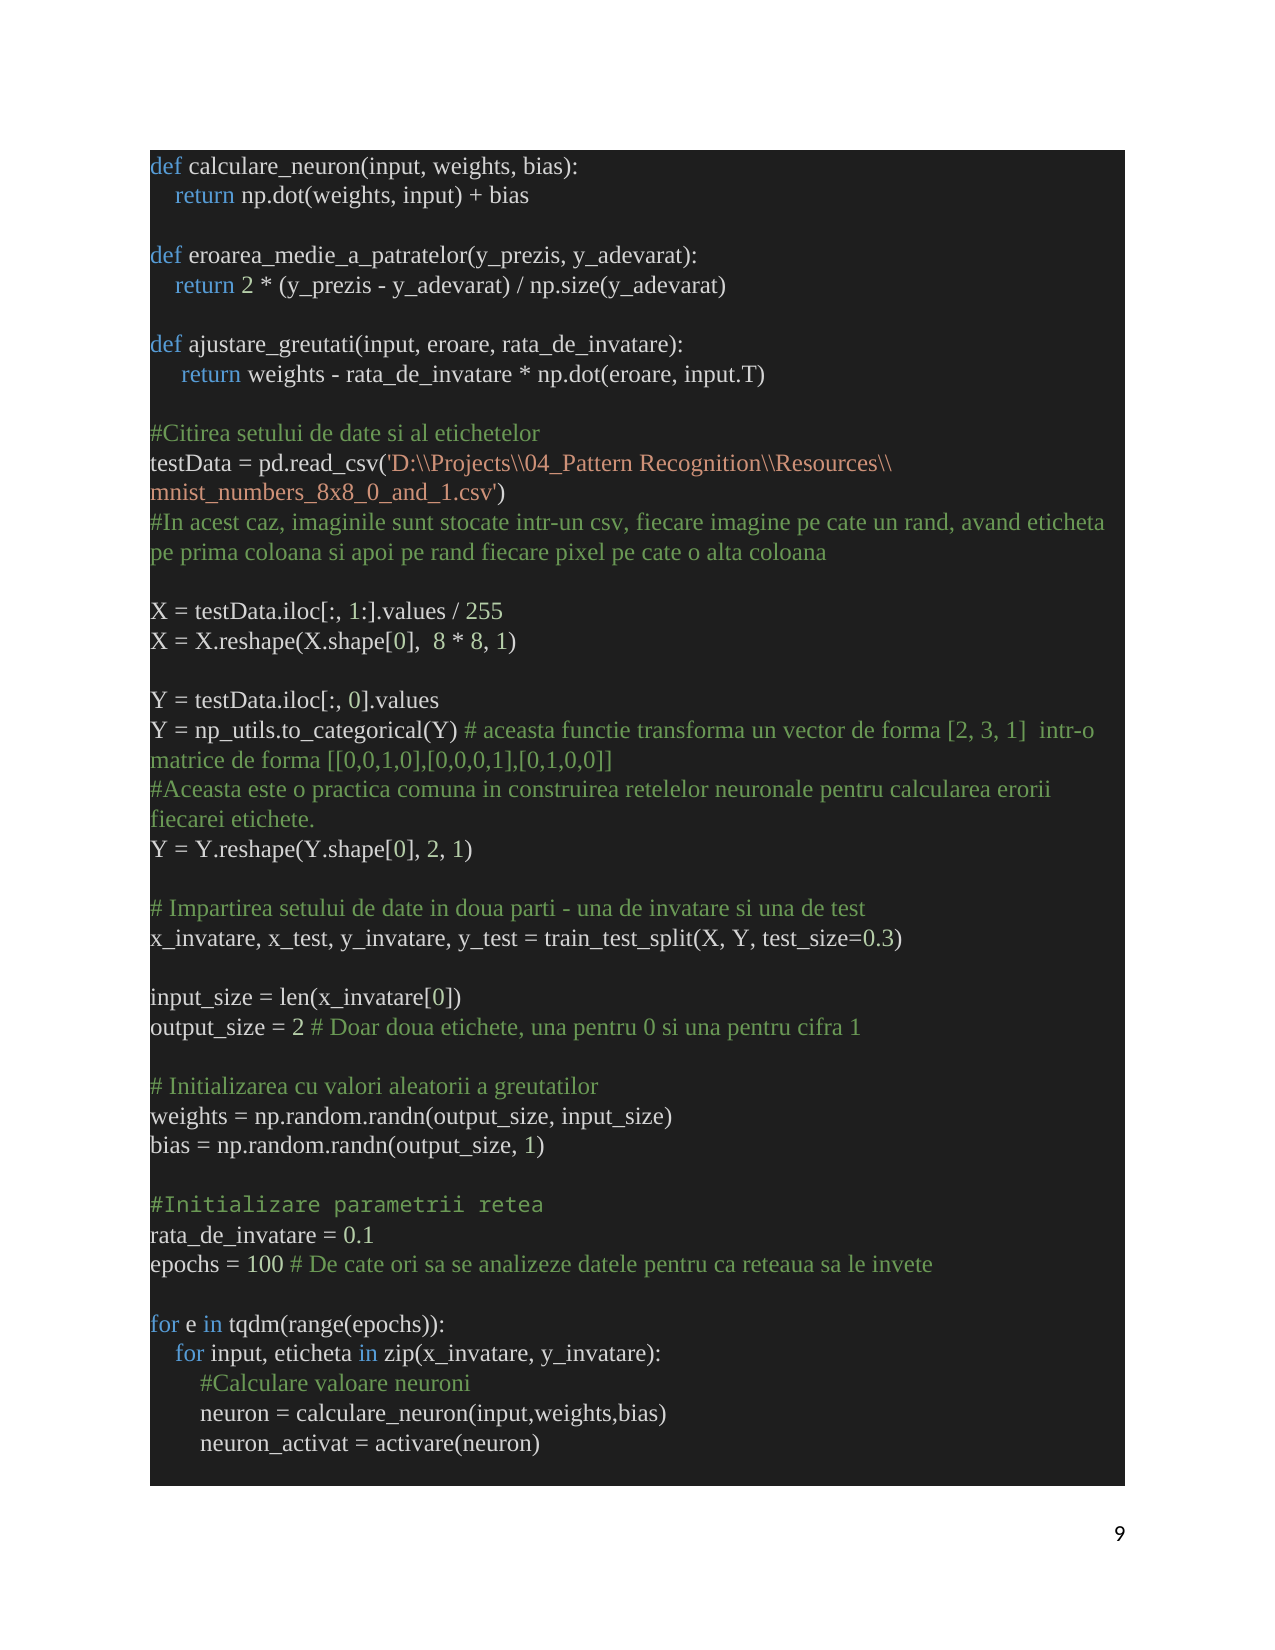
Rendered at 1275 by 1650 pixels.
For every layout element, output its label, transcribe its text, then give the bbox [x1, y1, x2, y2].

text rata_de_invatare = 0.1 [150, 1219, 1125, 1248]
text epochs = 100 # De cate ori sa se analizeze datele pentru ca reteaua sa le invete [150, 1248, 1125, 1278]
text testData = pd.read_csv('D:\\Projects\\04_Pattern Recognition\\Resources\\mnist_numbers_8x8_0_and_1.csv') [150, 447, 1125, 506]
text # Impartirea setului de date in doua parti - una de invatare si una de test [150, 892, 1125, 922]
text def eroarea_medie_a_patratelor(y_prezis, y_adevarat): [150, 239, 1125, 269]
text # Initializarea cu valori aleatorii a greutatilor [150, 1070, 1125, 1100]
text Y = np_utils.to_categorical(Y) # aceasta functie transforma un vector de forma [2, 3, 1] intr-o matrice de forma [[0,0,1,0],[0,0,0,1],[0,1,0,0]] [150, 714, 1125, 773]
text #In acest caz, imaginile sunt stocate intr-un csv, fiecare imagine pe cate un rand, avand eticheta pe prima coloana si apoi pe rand fiecare pixel pe cate o alta coloana [150, 506, 1125, 566]
text #Citirea setului de date si al etichetelor [150, 417, 1125, 447]
text neuron_activat = activare(neuron) [150, 1427, 1125, 1456]
text neuron = calculare_neuron(input,weights,bias) [150, 1397, 1125, 1427]
text return np.dot(weights, input) + bias [150, 180, 1125, 209]
text output_size = 2 # Doar doua etichete, una pentru 0 si una pentru cifra 1 [150, 1011, 1125, 1041]
text bias = np.random.randn(output_size, 1) [150, 1130, 1125, 1159]
text Y = Y.reshape(Y.shape[0], 2, 1) [150, 833, 1125, 862]
text X = X.reshape(X.shape[0], 8 * 8, 1) [150, 625, 1125, 655]
text Y = testData.iloc[:, 0].values [150, 684, 1125, 714]
text return weights - rata_de_invatare * np.dot(eroare, input.T) [150, 358, 1125, 387]
text weights = np.random.randn(output_size, input_size) [150, 1100, 1125, 1130]
text #Aceasta este o practica comuna in construirea retelelor neuronale pentru calcularea erorii fiecarei etichete. [150, 773, 1125, 833]
text input_size = len(x_invatare[0]) [150, 981, 1125, 1011]
text def calculare_neuron(input, weights, bias): [150, 150, 1125, 180]
text X = testData.iloc[:, 1:].values / 255 [150, 595, 1125, 625]
text #Calculare valoare neuroni [150, 1367, 1125, 1397]
text for e in tqdm(range(epochs)): [150, 1308, 1125, 1338]
text for input, eticheta in zip(x_invatare, y_invatare): [150, 1338, 1125, 1367]
text x_invatare, x_test, y_invatare, y_test = train_test_split(X, Y, test_size=0.3) [150, 922, 1125, 952]
text return 2 * (y_prezis - y_adevarat) / np.size(y_adevarat) [150, 269, 1125, 298]
text def ajustare_greutati(input, eroare, rata_de_invatare): [150, 328, 1125, 358]
text #Initializare parametrii retea [150, 1189, 1125, 1219]
